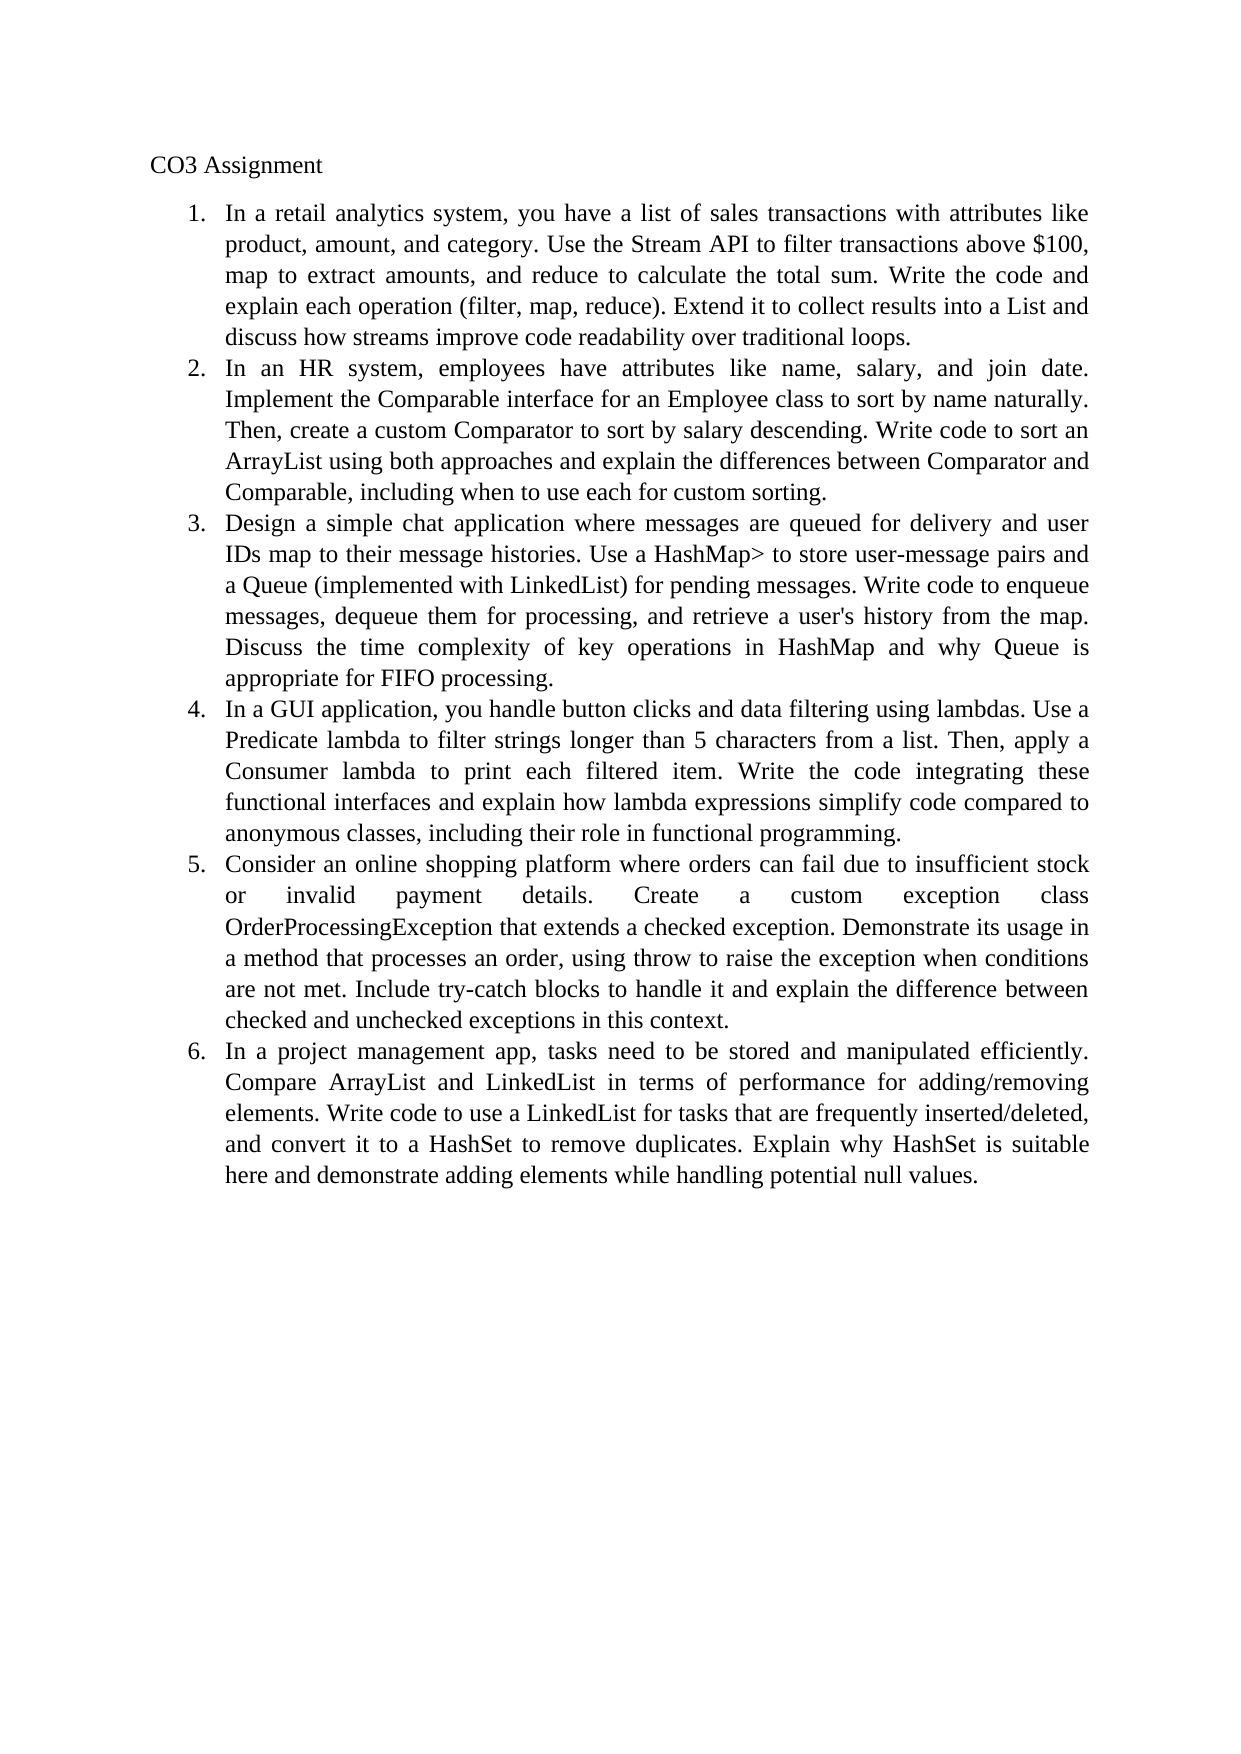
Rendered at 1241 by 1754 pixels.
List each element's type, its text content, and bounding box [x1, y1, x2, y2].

list In a retail analytics system, you have a list of sales transactions with attributes like product, amount, and category. Use the Stream API to filter transactions above $100, map to extract amounts, and reduce to calculate the total sum. Write the code and explain each operation (filter, map, reduce). Extend it to collect results into a List and discuss how streams improve code readability over traditional loops. [187, 198, 1090, 351]
list In an HR system, employees have attributes like name, salary, and join date. Implement the Comparable interface for an Employee class to sort by name naturally. Then, create a custom Comparator to sort by salary descending. Write code to sort an ArrayList using both approaches and explain the differences between Comparator and Comparable, including when to use each for custom sorting. [187, 353, 1090, 506]
text CO3 Assignment [150, 150, 1090, 179]
list In a GUI application, you handle button clicks and data filtering using lambdas. Use a Predicate lambda to filter strings longer than 5 characters from a list. Then, apply a Consumer lambda to print each filtered item. Write the code integrating these functional interfaces and explain how lambda expressions simplify code compared to anonymous classes, including their role in functional programming. [187, 694, 1090, 847]
list In a project management app, tasks need to be stored and manipulated efficiently. Compare ArrayList and LinkedList in terms of performance for adding/removing elements. Write code to use a LinkedList for tasks that are frequently inserted/deleted, and convert it to a HashSet to remove duplicates. Explain why HashSet is suitable here and demonstrate adding elements while handling potential null values. [187, 1036, 1090, 1189]
list Design a simple chat application where messages are queued for delivery and user IDs map to their message histories. Use a HashMap> to store user-message pairs and a Queue (implemented with LinkedList) for pending messages. Write code to enqueue messages, dequeue them for processing, and retrieve a user's history from the map. Discuss the time complexity of key operations in HashMap and why Queue is appropriate for FIFO processing. [187, 508, 1090, 692]
list Consider an online shopping platform where orders can fail due to insufficient stock or invalid payment details. Create a custom exception class OrderProcessingException that extends a checked exception. Demonstrate its usage in a method that processes an order, using throw to raise the exception when conditions are not met. Include try-catch blocks to handle it and explain the difference between checked and unchecked exceptions in this context. [187, 849, 1090, 1033]
